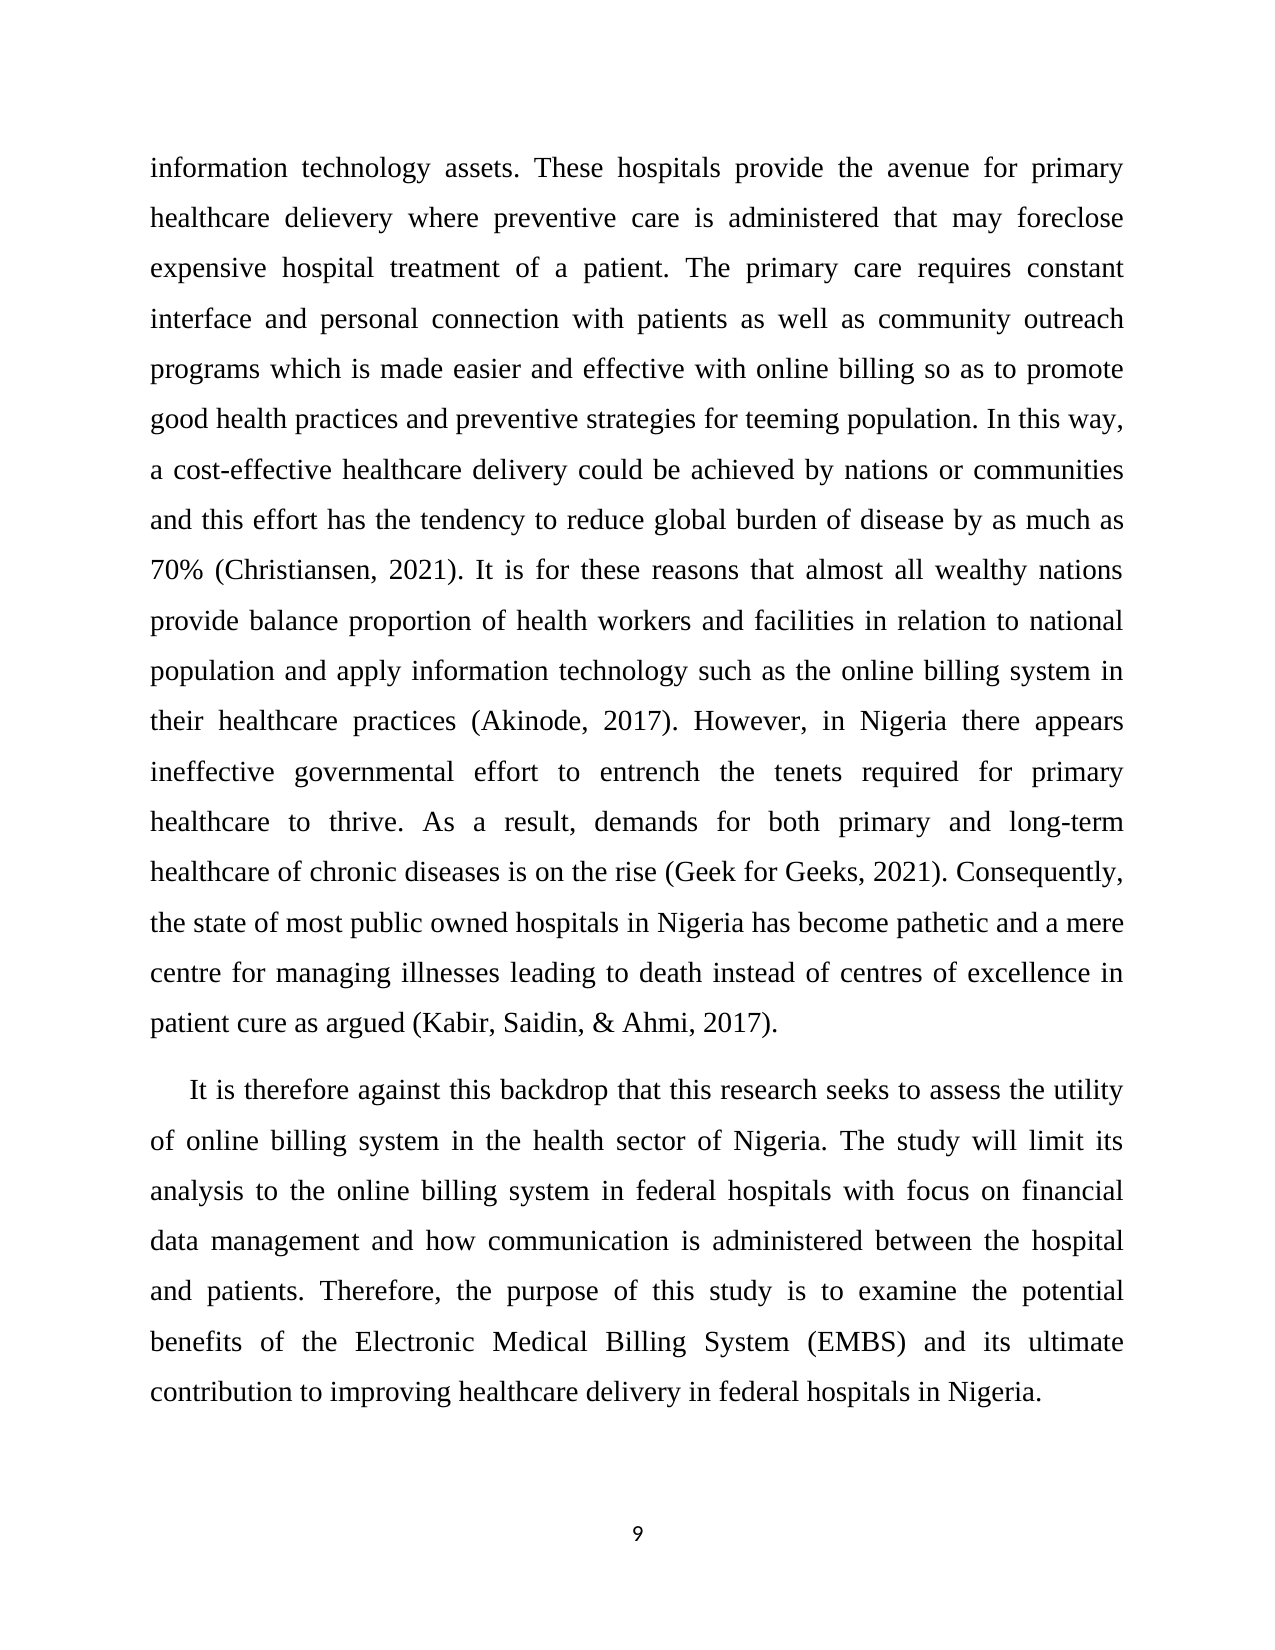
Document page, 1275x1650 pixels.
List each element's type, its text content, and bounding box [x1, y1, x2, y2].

text It is therefore against this backdrop that this research seeks to assess the utility of online billing system in the health sector of Nigeria. The study will limit its analysis to the online billing system in federal hospitals with focus on financial data management and how communication is administered between the hospital and patients. Therefore, the purpose of this study is to examine the potential benefits of the Electronic Medical Billing System (EMBS) and its ultimate contribution to improving healthcare delivery in federal hospitals in Nigeria. [150, 1072, 1125, 1408]
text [150, 150, 1125, 1039]
